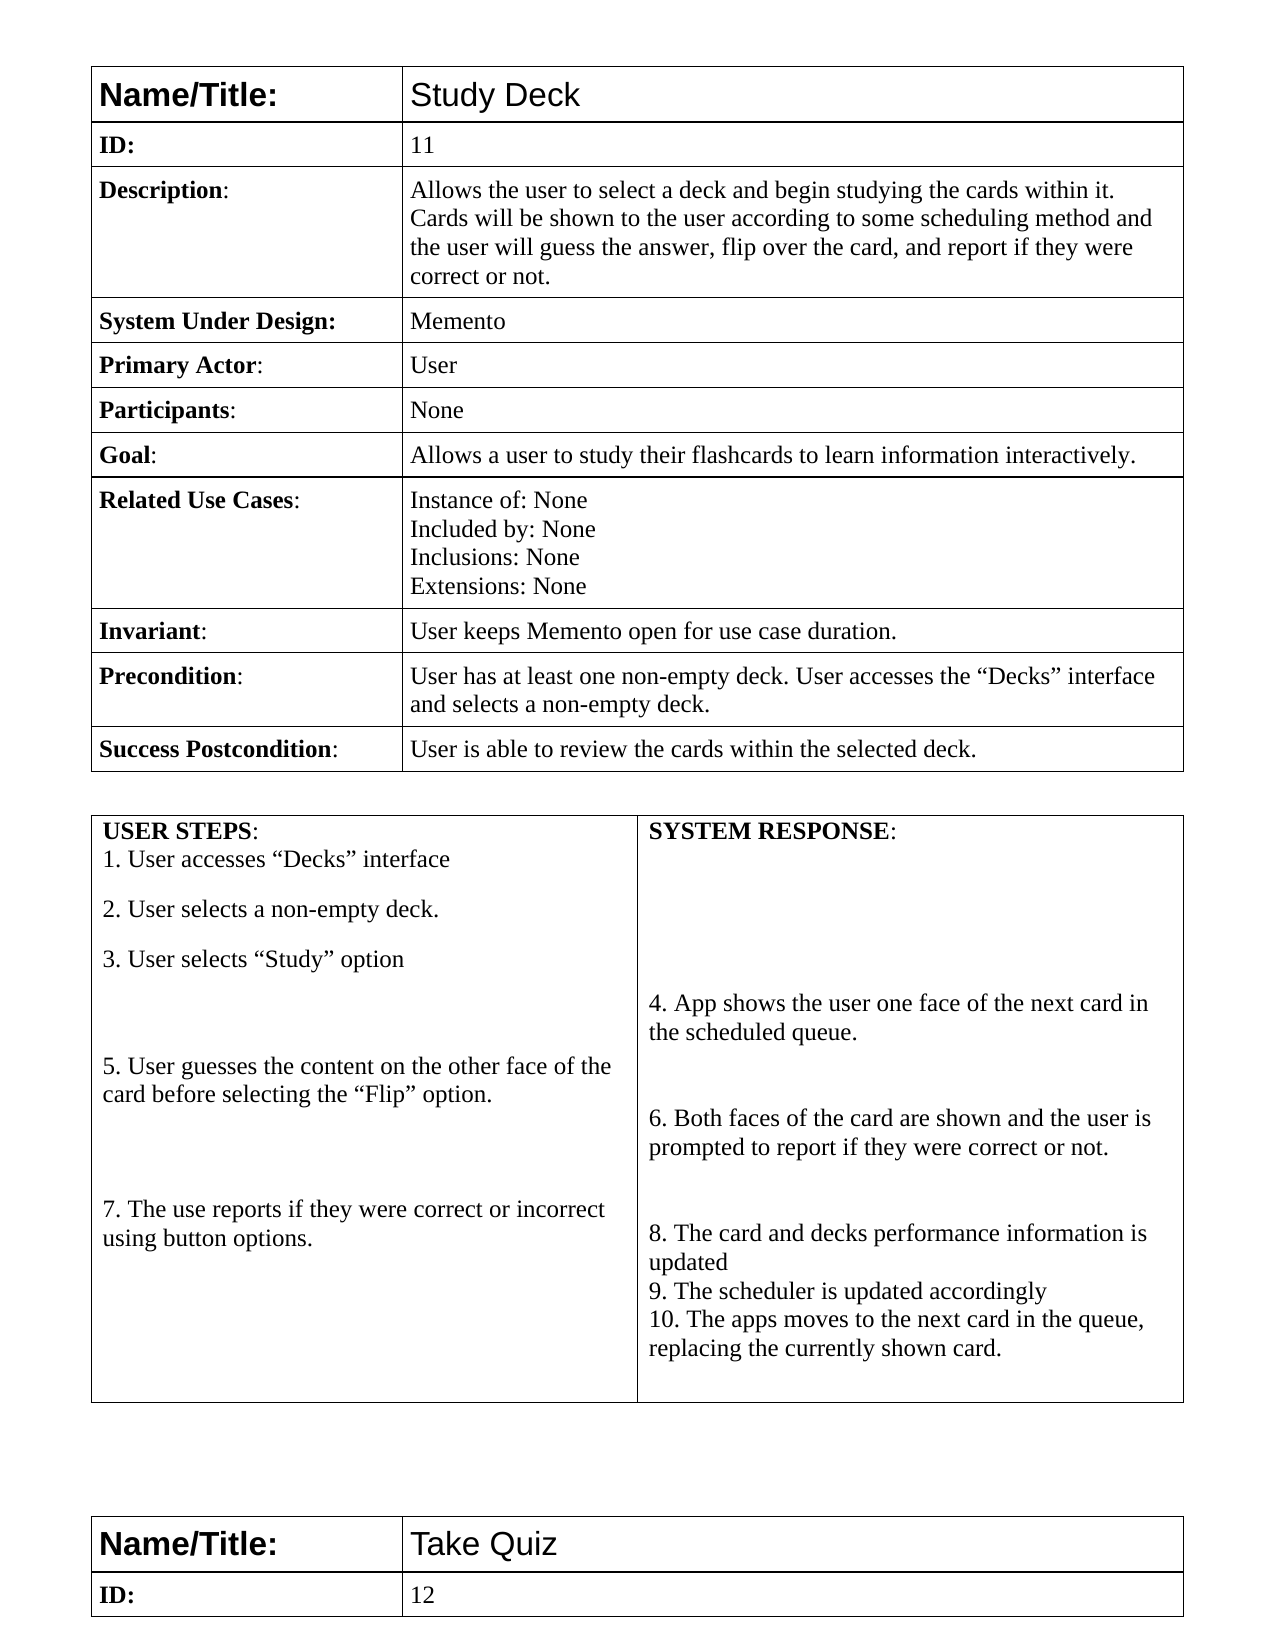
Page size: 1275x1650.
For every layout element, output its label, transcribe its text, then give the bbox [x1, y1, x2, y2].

table_cell Goal: [92, 433, 402, 476]
table_cell Primary Actor: [92, 343, 402, 387]
table_header USER STEPS: 1. User accesses “Decks” interface 2. User selects a non-empty deck. 3. User selects “Study” option 5. User guesses the content on the other face of the card before selecting the “Flip” option. 7. The use reports if they were correct or incorrect using button options. [92, 816, 637, 1402]
table_cell Description: [92, 167, 402, 297]
table_cell Invariant: [92, 609, 402, 652]
table_cell Related Use Cases: [92, 478, 402, 607]
table_cell None [403, 388, 1183, 432]
table_cell 12 [403, 1573, 1183, 1616]
table_cell Success Postcondition: [92, 727, 402, 771]
table_header Study Deck [403, 67, 1183, 121]
table_cell Participants: [92, 388, 402, 432]
table_cell Memento [403, 298, 1183, 342]
table_cell Instance of: None Included by: None Inclusions: None Extensions: None [403, 478, 1183, 607]
table_cell System Under Design: [92, 298, 402, 342]
table_cell Allows a user to study their flashcards to learn information interactively. [403, 433, 1183, 476]
table_header Take Quiz [403, 1517, 1183, 1571]
table_cell 11 [403, 123, 1183, 166]
table_header Name/Title: [92, 1517, 402, 1571]
table_cell User has at least one non-empty deck. User accesses the “Decks” interface and selects a non-empty deck. [403, 653, 1183, 726]
table_cell User is able to review the cards within the selected deck. [403, 727, 1183, 771]
table_header SYSTEM RESPONSE: 4. App shows the user one face of the next card in the scheduled queue. 6. Both faces of the card are shown and the user is prompted to report if they were correct or not. 8. The card and decks performance information is updated 9. The scheduler is updated accordingly 10. The apps moves to the next card in the queue, replacing the currently shown card. [638, 816, 1183, 1402]
table_cell ID: [92, 1573, 402, 1616]
table_cell ID: [92, 123, 402, 166]
table_cell User [403, 343, 1183, 387]
table_cell Precondition: [92, 653, 402, 726]
table_cell Allows the user to select a deck and begin studying the cards within it. Cards will be shown to the user according to some scheduling method and the user will guess the answer, flip over the card, and report if they were correct or not. [403, 167, 1183, 297]
table_cell User keeps Memento open for use case duration. [403, 609, 1183, 652]
table_header Name/Title: [92, 67, 402, 121]
